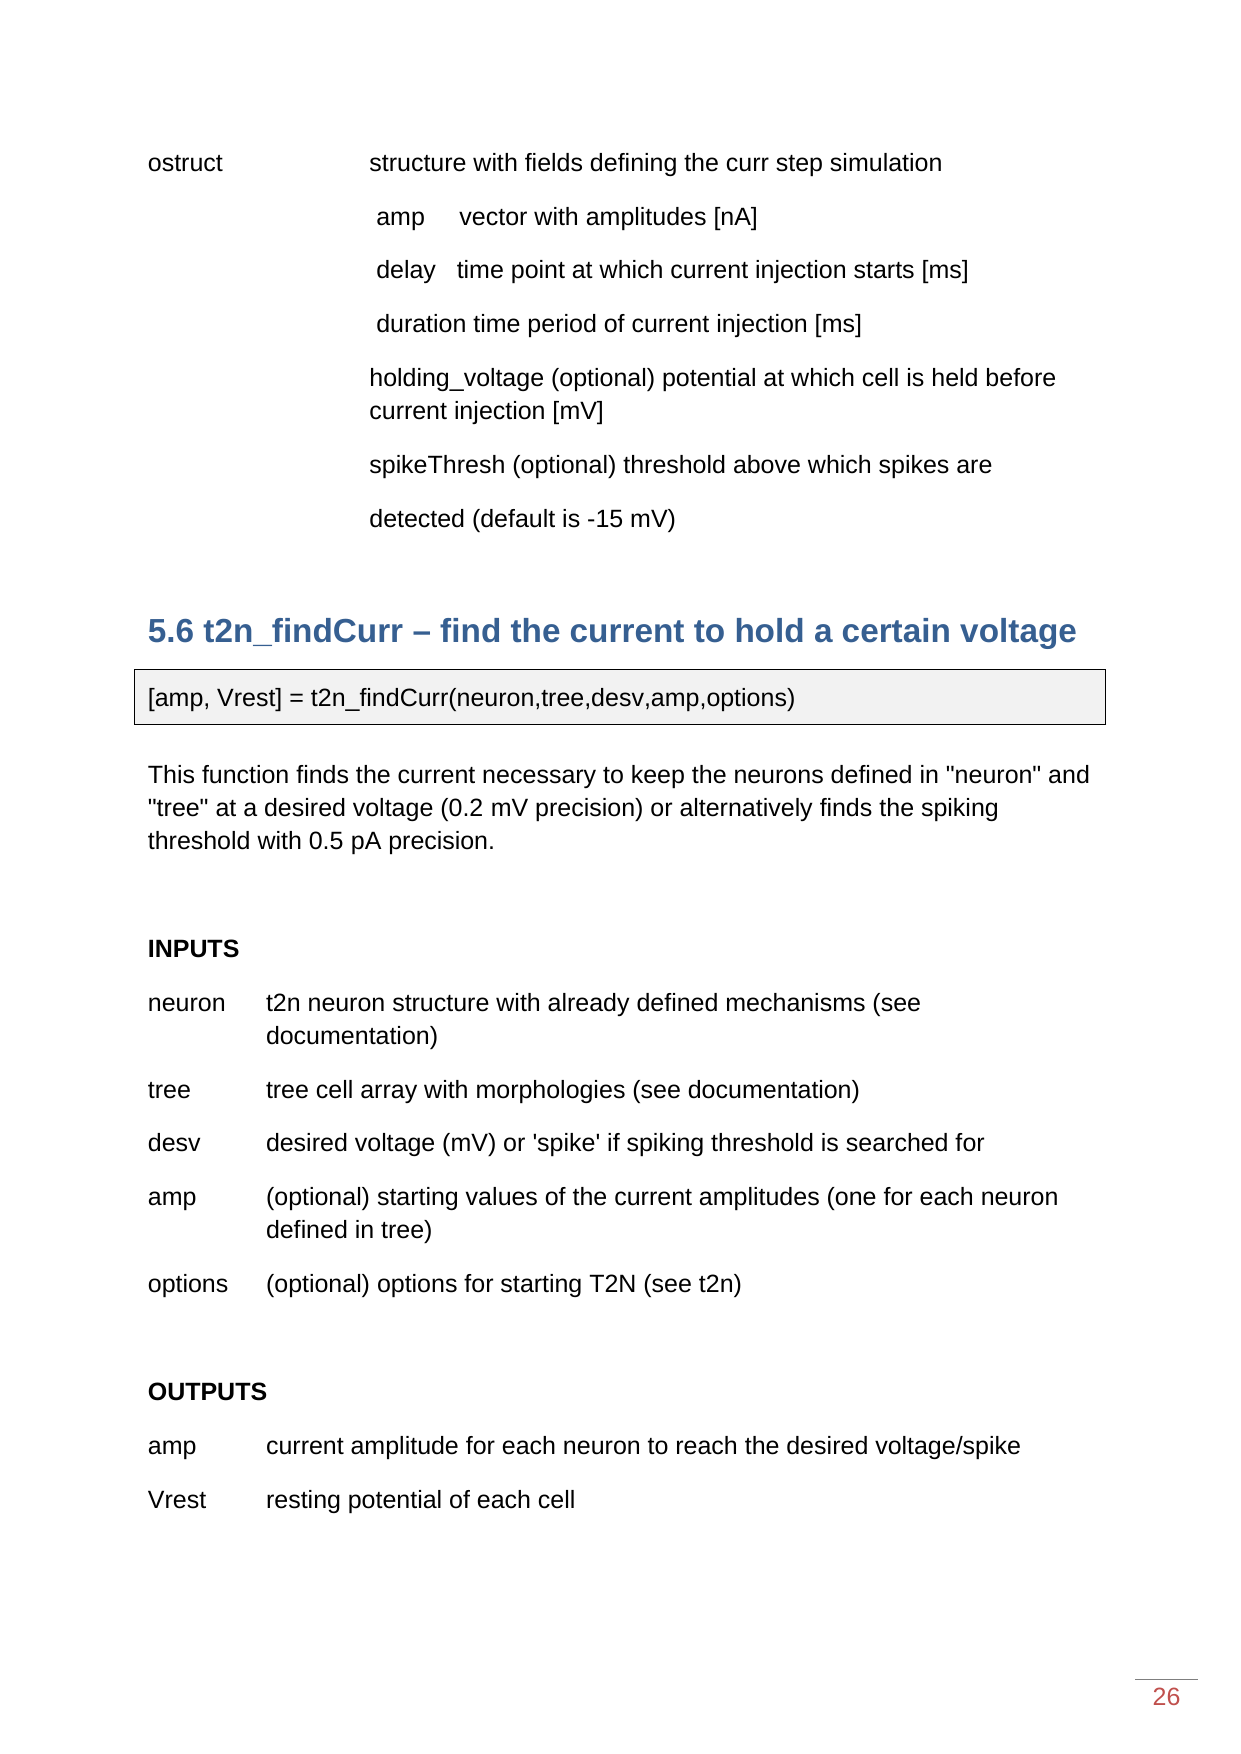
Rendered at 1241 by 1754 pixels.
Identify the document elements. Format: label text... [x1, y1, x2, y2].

text This function finds the current necessary to keep the neurons defined in "neuron" and "tree" at a desired voltage (0.2 mV precision) or alternatively finds the spiking threshold with 0.5 pA precision. [148, 760, 1093, 855]
text spikeThresh (optional) threshold above which spikes are [148, 450, 1093, 479]
text holding_voltage (optional) potential at which cell is held before current injection [mV] [148, 363, 1093, 425]
text detected (default is -15 mV) [148, 504, 1093, 532]
text neuron t2n neuron structure with already defined mechanisms (see documentation) [148, 988, 1093, 1049]
text duration time period of current injection [ms] [148, 309, 1093, 338]
text options (optional) options for starting T2N (see t2n) [148, 1269, 1093, 1298]
text Vrest resting potential of each cell [148, 1484, 1093, 1513]
text delay time point at which current injection starts [ms] [148, 255, 1093, 284]
text [amp, Vrest] = t2n_findCurr(neuron,tree,desv,amp,options) [135, 670, 1105, 724]
text tree tree cell array with morphologies (see documentation) [148, 1074, 1093, 1103]
text desv desired voltage (mV) or 'spike' if spiking threshold is searched for [148, 1128, 1093, 1157]
text amp vector with amplitudes [nA] [148, 201, 1093, 230]
text amp (optional) starting values of the current amplitudes (one for each neuron defined in tree) [148, 1182, 1093, 1244]
text amp current amplitude for each neuron to reach the desired voltage/spike [148, 1431, 1093, 1459]
text INPUTS [148, 934, 1093, 963]
subtitle 5.6 t2n_findCurr – find the current to hold a certain voltage [148, 611, 1093, 650]
text OUTPUTS [148, 1377, 1093, 1406]
text ostruct structure with fields defining the curr step simulation [148, 148, 1093, 176]
